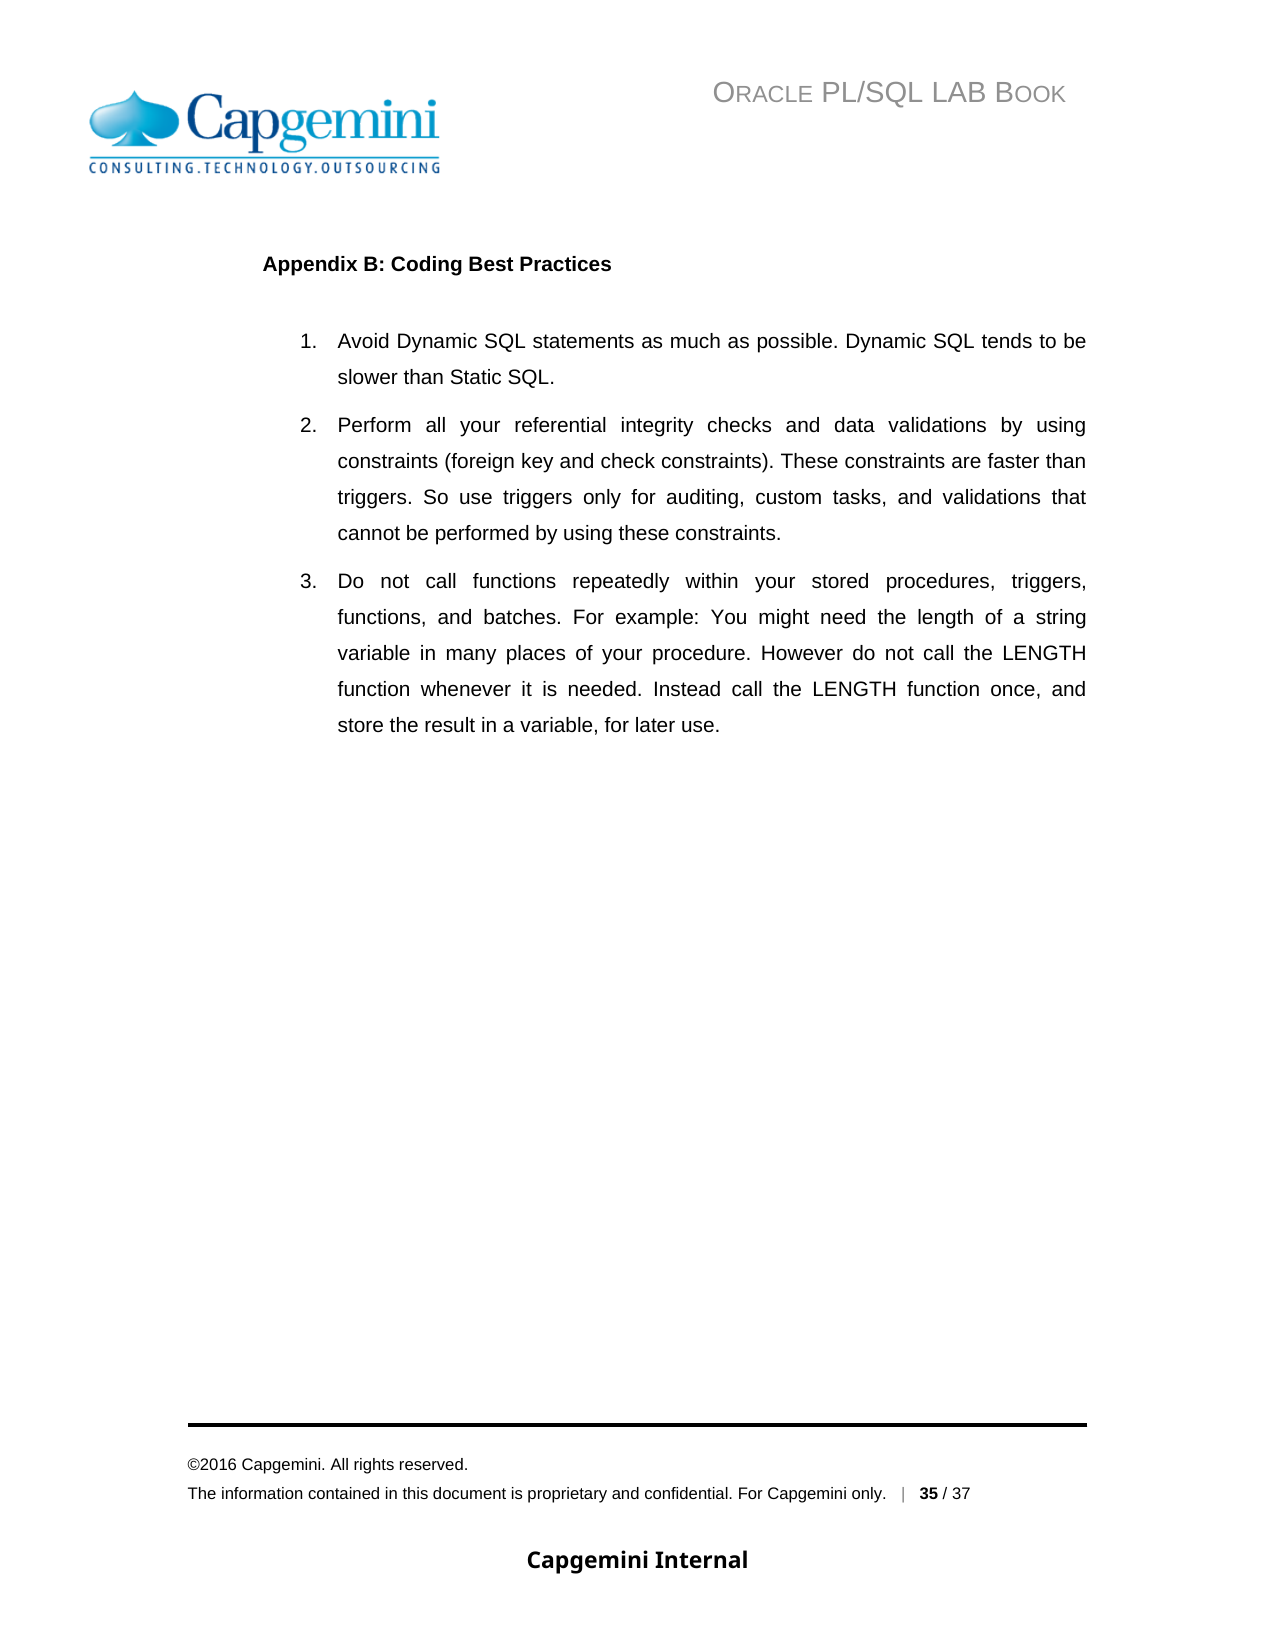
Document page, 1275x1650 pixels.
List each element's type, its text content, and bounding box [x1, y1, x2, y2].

list Avoid Dynamic SQL statements as much as possible. Dynamic SQL tends to be slower than Static SQL. [300, 328, 1087, 388]
subtitle Appendix B: Coding Best Practices [262, 251, 1050, 275]
list Do not call functions repeatedly within your stored procedures, triggers, functions, and batches. For example: You might need the length of a string variable in many places of your procedure. However do not call the LENGTH function whenever it is needed. Instead call the LENGTH function once, and store the result in a variable, for later use. [300, 569, 1087, 737]
list Perform all your referential integrity checks and data validations by using constraints (foreign key and check constraints). These constraints are faster than triggers. So use triggers only for auditing, custom tasks, and validations that cannot be performed by using these constraints. [300, 413, 1087, 545]
picture [87, 88, 443, 177]
